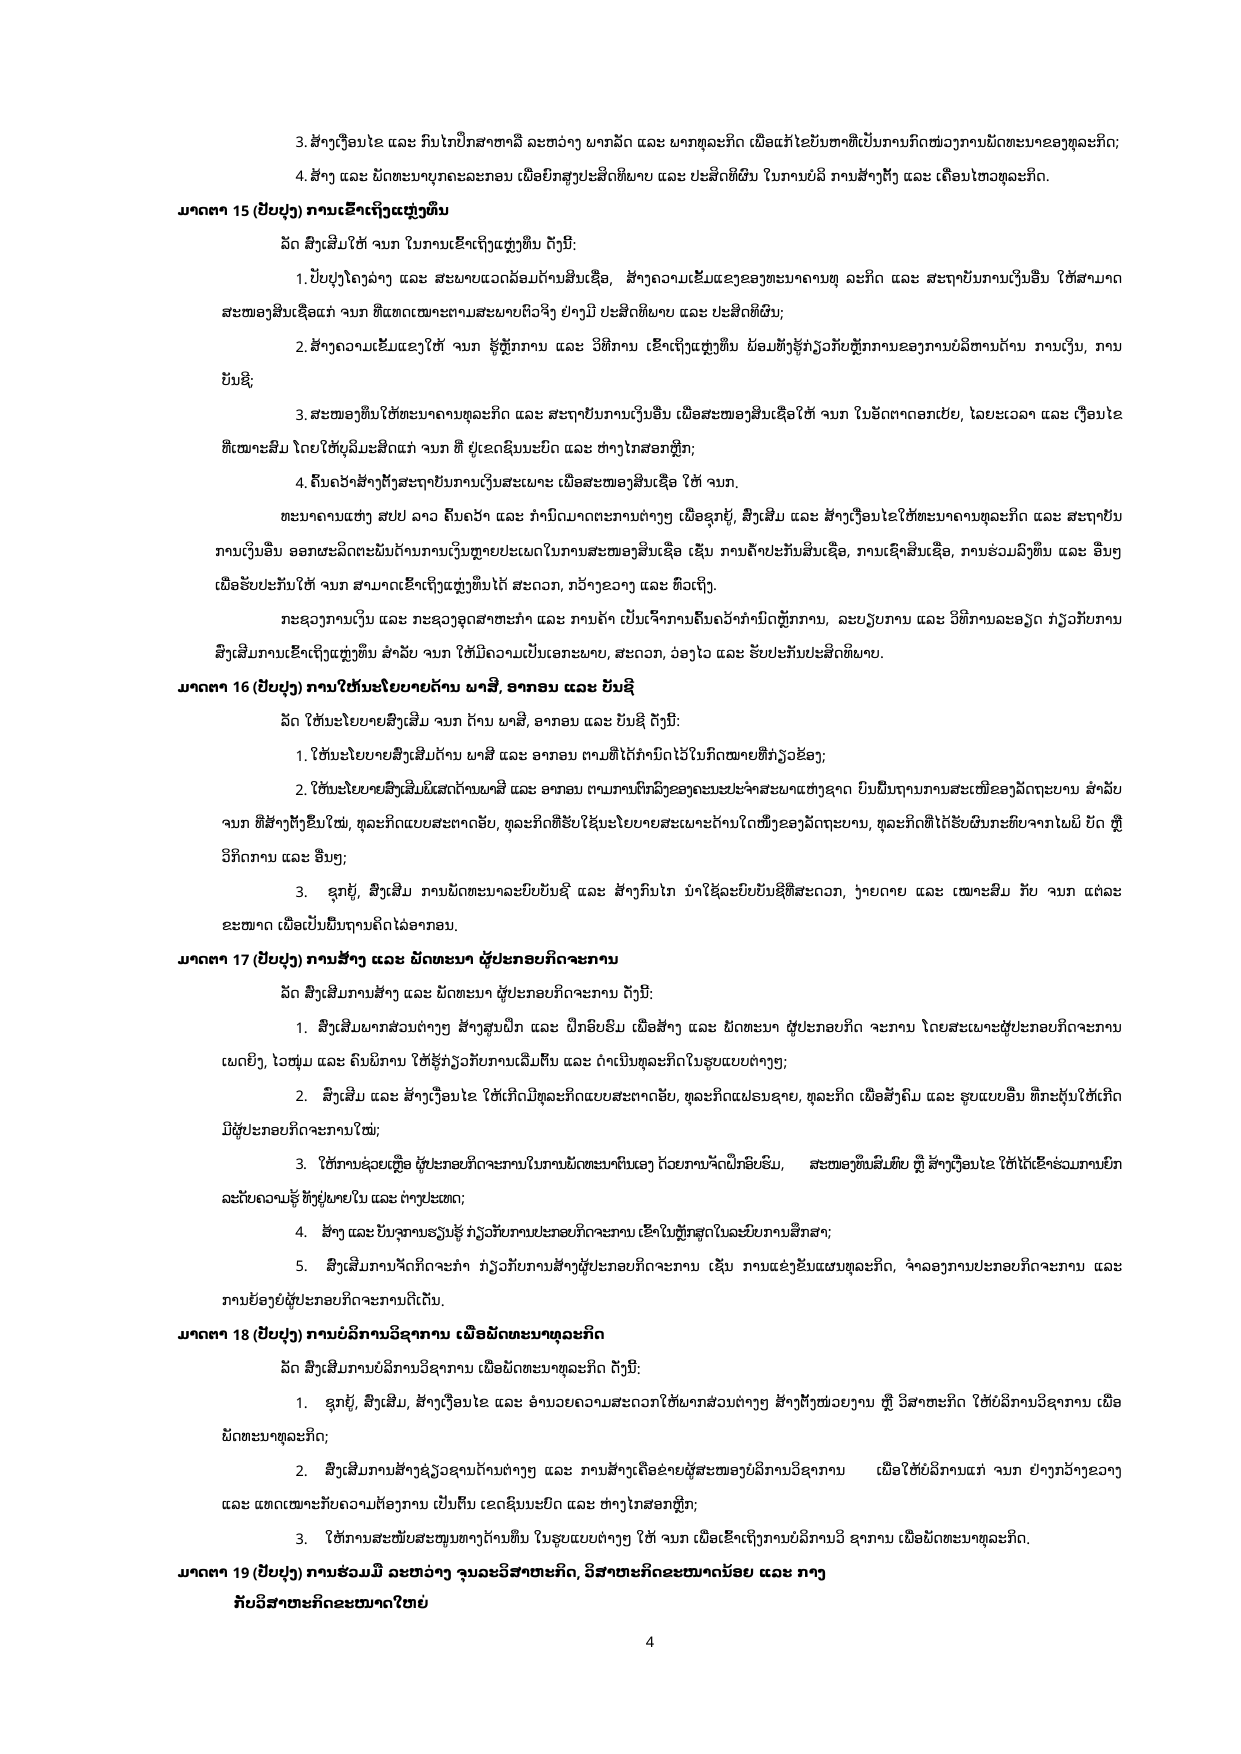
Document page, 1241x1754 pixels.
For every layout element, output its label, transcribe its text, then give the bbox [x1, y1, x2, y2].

list ໃຫ້ການສະໜັບສະໜູນທາງດ້ານທຶນ ໃນຮູບແບບຕ່າງໆ ໃຫ້ ຈນກ ເພື່ອເຂົ້າເຖິງການບໍລິການວິ ຊາການ ເພື່ອພັດທະນາທຸລະກິດ. [222, 1515, 1122, 1549]
text ທະນາຄານແຫ່ງ ສປປ ລາວ ຄົ້ນຄວ້າ ແລະ ກຳນົດມາດຕະການຕ່າງໆ ເພື່ອຊຸກຍູ້, ສົ່ງເສີມ ແລະ ສ້າງເງື່ອນໄຂໃຫ້ທະນາຄານທຸລະກິດ ແລະ ສະຖາບັນການເງິນອື່ນ ອອກຜະລິດຕະພັນດ້ານການເງິນຫຼາຍປະເພດໃນການສະໜອງສິນເຊື່ອ ເຊັ່ນ ການຄໍ້າປະກັນສິນເຊື່ອ, ການເຊົ່າສິນເຊື່ອ, ການຮ່ວມລົງທຶນ ແລະ ອື່ນໆ ເພື່ອຮັບປະກັນໃຫ້ ຈນກ ສາມາດເຂົ້າເຖິງແຫຼ່ງທຶນໄດ້ ສະດວກ, ກວ້າງຂວາງ ແລະ ທົ່ວເຖິງ. [215, 493, 1122, 595]
text ມາດຕາ 17 (ປັບປຸງ) ການສ້າງ ແລະ ພັດທະນາ ຜູ້ປະກອບກິດຈະການ [177, 936, 1122, 970]
list ສົ່ງເສີມ ແລະ ສ້າງເງື່ອນໄຂ ໃຫ້ເກີດມີທຸລະກິດແບບສະຕາດອັບ, ທຸລະກິດແຟຣນຊາຍ, ທຸລະກິດ ເພື່ອສັງຄົມ ແລະ ຮູບແບບອື່ນ ທີ່ກະຕຸ້ນໃຫ້ເກີດມີຜູ້ປະກອບກິດຈະການໃໝ່; [222, 1072, 1122, 1140]
text ລັດ ສົ່ງເສີມໃຫ້ ຈນກ ໃນການເຂົ້າເຖິງແຫຼ່ງທຶນ ດັ່ງນີ້: [215, 220, 1122, 254]
list ສົ່ງເສີມການສ້າງຊ່ຽວຊານດ້ານຕ່າງໆ ແລະ ການສ້າງເຄືອຂ່າຍຜູ້ສະໜອງບໍລິການວິຊາການ ເພື່ອໃຫ້ບໍລິການແກ່ ຈນກ ຢ່າງກວ້າງຂວາງ ແລະ ແທດເໝາະກັບຄວາມຕ້ອງການ ເປັນຕົ້ນ ເຂດຊົນນະບົດ ແລະ ຫ່າງໄກສອກຫຼີກ; [222, 1447, 1122, 1515]
text ມາດຕາ 19 (ປັບປຸງ) ການຮ່ວມມື ລະຫວ່າງ ຈຸນລະວິສາຫະກິດ, ວິສາຫະກິດຂະໜາດນ້ອຍ ແລະ ກາງ [177, 1549, 1122, 1583]
list ໃຫ້ນະໂຍບາຍສົ່ງເສີມດ້ານ ພາສີ ແລະ ອາກອນ ຕາມທີ່ໄດ້ກຳນົດໄວ້ໃນກົດໝາຍທີ່ກ່ຽວຂ້ອງ; [222, 731, 1122, 765]
list ສົ່ງເສີມການຈັດກິດຈະກຳ ກ່ຽວກັບການສ້າງຜູ້ປະກອບກິດຈະການ ເຊັ່ນ ການແຂ່ງຂັນແຜນທຸລະກິດ, ຈຳລອງການປະກອບກິດຈະການ ແລະ ການຍ້ອງຍໍຜູ້ປະກອບກິດຈະການດີເດັ່ນ. [222, 1242, 1122, 1310]
list ສົ່ງເສີມພາກສ່ວນຕ່າງໆ ສ້າງສູນຝຶກ ແລະ ຝຶກອົບຮົມ ເພື່ອສ້າງ ແລະ ພັດທະນາ ຜູ້ປະກອບກິດ ຈະການ ໂດຍສະເພາະຜູ້ປະກອບກິດຈະການ ເພດຍິງ, ໄວໜຸ່ມ ແລະ ຄົນພິການ ໃຫ້ຮູ້ກ່ຽວກັບການເລີ່ມຕົ້ນ ແລະ ດຳເນີນທຸລະກິດໃນຮູບແບບຕ່າງໆ; [222, 1004, 1122, 1072]
text ກັບວິສາຫະກິດຂະໜາດໃຫຍ່ [177, 1583, 1122, 1612]
list ສ້າງ ແລະ ບັນຈຸການຮຽນຮູ້ ກ່ຽວກັບການປະກອບກິດຈະການ ເຂົ້າໃນຫຼັກສູດໃນລະບົບການສຶກສາ; [221, 1208, 1122, 1242]
list ປັບປຸງໂຄງລ່າງ ແລະ ສະພາບແວດລ້ອມດ້ານສິນເຊື່ອ, ສ້າງຄວາມເຂັ້ມແຂງຂອງທະນາຄານທຸ ລະກິດ ແລະ ສະຖາບັນການເງິນອື່ນ ໃຫ້ສາມາດສະໜອງສິນເຊື່ອແກ່ ຈນກ ທີ່ແທດເໝາະຕາມສະພາບຕົວຈິງ ຢ່າງມີ ປະສິດທິພາບ ແລະ ປະສິດທິຜົນ; [222, 254, 1122, 322]
text ມາດຕາ 15 (ປັບປຸງ) ການເຂົ້າເຖິງແຫຼ່ງທຶນ [177, 186, 1122, 220]
list ໃຫ້ການຊ່ວຍເຫຼືອ ຜູ້ປະກອບກິດຈະການໃນການພັດທະນາຕົນເອງ ດ້ວຍການຈັດຝຶກອົບຮົມ, ສະໜອງທຶນສົມທົບ ຫຼື ສ້າງເງື່ອນໄຂ ໃຫ້ໄດ້ເຂົ້າຮ່ວມການຍົກລະດັບຄວາມຮູ້ ທັງຢູ່ພາຍໃນ ແລະ ຕ່າງປະເທດ; [222, 1140, 1122, 1208]
list ໃຫ້ນະໂຍບາຍສົ່ງເສີມພິເສດດ້ານພາສີ ແລະ ອາກອນ ຕາມການຕົກລົງຂອງຄະນະປະຈໍາສະພາແຫ່ງຊາດ ບົນພື້ນຖານການສະເໜີຂອງລັດຖະບານ ສໍາລັບ ຈນກ ທີ່ສ້າງຕັ້ງຂຶ້ນໃໝ່, ທຸລະກິດແບບສະຕາດອັບ, ທຸລະກິດທີ່ຮັບໃຊ້ນະໂຍບາຍສະເພາະດ້ານໃດໜຶ່ງຂອງລັດຖະບານ, ທຸລະກິດທີ່ໄດ້ຮັບຜົນກະທົບຈາກໄພພິ ບັດ ຫຼື ວິກິດການ ແລະ ອື່ນໆ; [221, 765, 1122, 867]
text ມາດຕາ 18 (ປັບປຸງ) ການບໍລິການວິຊາການ ເພື່ອພັດທະນາທຸລະກິດ [177, 1310, 1122, 1344]
list ຊຸກຍູ້, ສົ່ງເສີມ ການພັດທະນາລະບົບບັນຊີ ແລະ ສ້າງກົນໄກ ນຳໃຊ້ລະບົບບັນຊີທີ່ສະດວກ, ງ່າຍດາຍ ແລະ ເໝາະສົມ ກັບ ຈນກ ແຕ່ລະຂະໜາດ ເພື່ອເປັນພື້ນຖານຄິດໄລ່ອາກອນ. [222, 867, 1122, 936]
text ລັດ ສົ່ງເສີມການບໍລິການວິຊາການ ເພື່ອພັດທະນາທຸລະກິດ ດັ່ງນີ້: [215, 1344, 1122, 1378]
list ສ້າງເງື່ອນໄຂ ແລະ ກົນໄກປຶກສາຫາລື ລະຫວ່າງ ພາກລັດ ແລະ ພາກທຸລະກິດ ເພື່ອແກ້ໄຂບັນຫາທີ່ເປັນການກົດໜ່ວງການພັດທະນາຂອງທຸລະກິດ; [222, 118, 1122, 152]
list ຊຸກຍູ້, ສົ່ງເສີມ, ສ້າງເງື່ອນໄຂ ແລະ ອໍານວຍຄວາມສະດວກໃຫ້ພາກສ່ວນຕ່າງໆ ສ້າງຕັ້ງໜ່ວຍງານ ຫຼື ວິສາຫະກິດ ໃຫ້ບໍລິການວິຊາການ ເພື່ອພັດທະນາທຸລະກິດ; [222, 1378, 1122, 1447]
text ກະຊວງການເງິນ ​ແລະ ກະຊວງ​ອຸດສາຫະກຳ ​ແລະ ການ​ຄ້າ ເປັນເຈົ້າການຄົ້ນຄວ້າກຳນົດຫຼັກການ, ລະບຽບການ ແລະ ວິທີການລະອຽດ ກ່ຽວກັບການສົ່ງເສີມການເຂົ້າ​ເຖິງແຫຼ່ງທຶນ ສຳລັບ ຈນກ ໃຫ້ມີຄວາມເປັນເອກະພາບ, ສະດວກ, ວ່ອງໄວ ແລະ ຮັບປະກັນປະສິດທິພາບ. [215, 595, 1122, 663]
text ມາດຕາ 16 (ປັບປຸງ) ການໃຫ້ນະໂຍບາຍດ້ານ ພາສີ, ອາກອນ ແລະ ບັນຊີ [177, 663, 1122, 697]
list ສ້າງຄວາມເຂັ້ມແຂງໃຫ້ ຈນກ ຮູ້ຫຼັກການ ແລະ ວິທີການ ເຂົ້າເຖິງແຫຼ່ງທຶນ ພ້ອມທັງຮູ້ກ່ຽວກັບຫຼັກການຂອງການບໍລິຫານດ້ານ ການເງິນ, ການບັນຊີ; [222, 322, 1122, 391]
list ສະໜອງທຶນໃຫ້ທະນາຄານທຸລະກິດ ແລະ ສະຖາບັນການເງິນອື່ນ ເພື່ອສະໜອງສິນເຊື່ອໃຫ້ ຈນກ ໃນອັດຕາດອກເບ້ຍ, ໄລຍະເວລາ ແລະ ເງື່ອນໄຂທີ່ເໝາະສົມ ໂດຍໃຫ້ບຸລິມະສິດແກ່ ຈນກ ທີ່ ຢູ່ເຂດຊົນນະບົດ ແລະ ຫ່າງໄກສອກຫຼີກ; [222, 391, 1122, 459]
list ສ້າງ ແລະ ພັດທະນາບຸກຄະລະກອນ ເພື່ອຍົກສູງປະສິດທິພາບ ແລະ ປະສິດທິຜົນ ໃນການບໍລິ ການສ້າງຕັ້ງ ແລະ ເຄື່ອນໄຫວທຸລະກິດ. [222, 152, 1122, 186]
text ລັດ ສົ່ງເສີມການສ້າງ ແລະ ພັດທະນາ ຜູ້ປະກອບກິດຈະການ ດັ່ງນີ້: [215, 970, 1122, 1004]
text ລັດ ໃຫ້ນະໂຍບາຍສົ່ງເສີມ ຈນກ ດ້ານ ພາສີ, ອາກອນ ແລະ ບັນຊີ ດັ່ງນີ້: [215, 697, 1122, 731]
list ຄົ້ນຄວ້າສ້າງຕັ້ງສະຖາບັນການເງິນສະເພາະ ເພື່ອສະໜອງສິນເຊື່ອ ໃຫ້ ຈນກ. [222, 459, 1122, 493]
